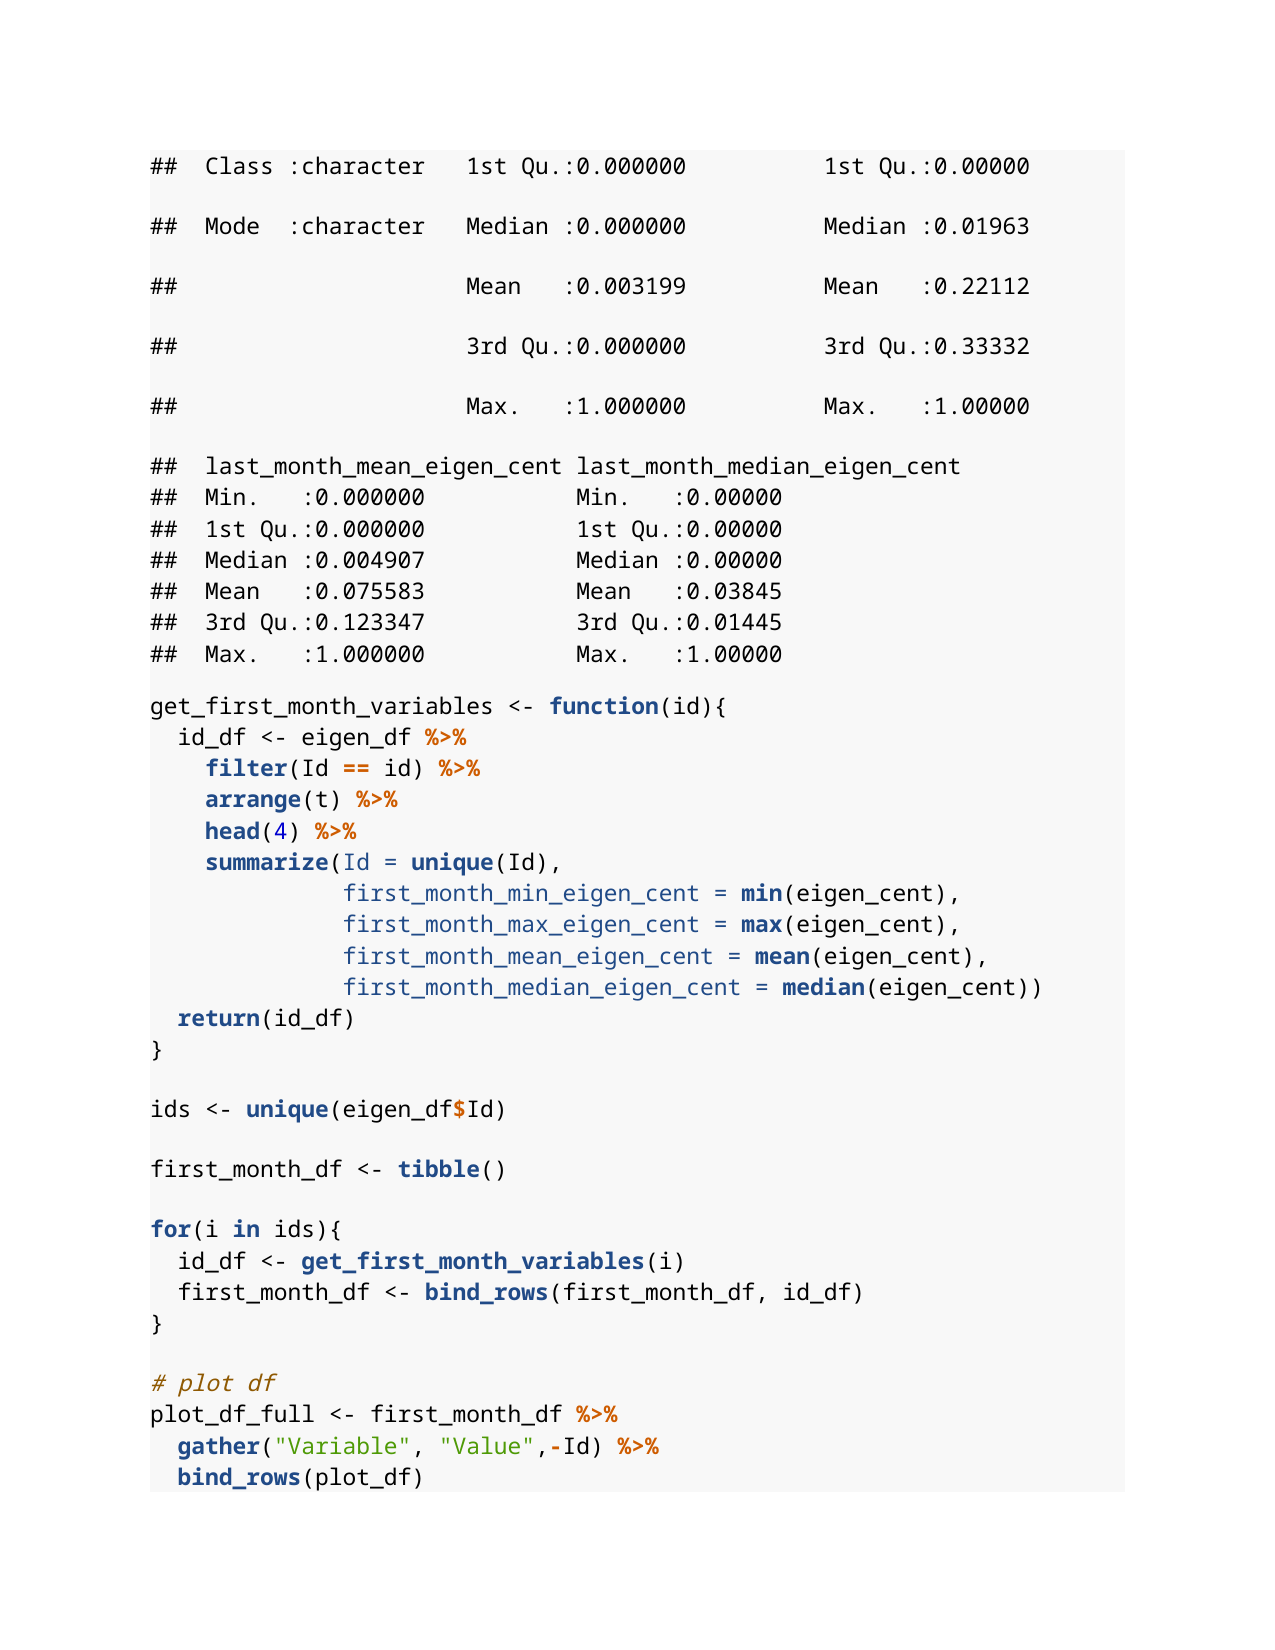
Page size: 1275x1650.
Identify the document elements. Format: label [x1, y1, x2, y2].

text [150, 689, 1125, 1492]
text [150, 150, 1125, 669]
